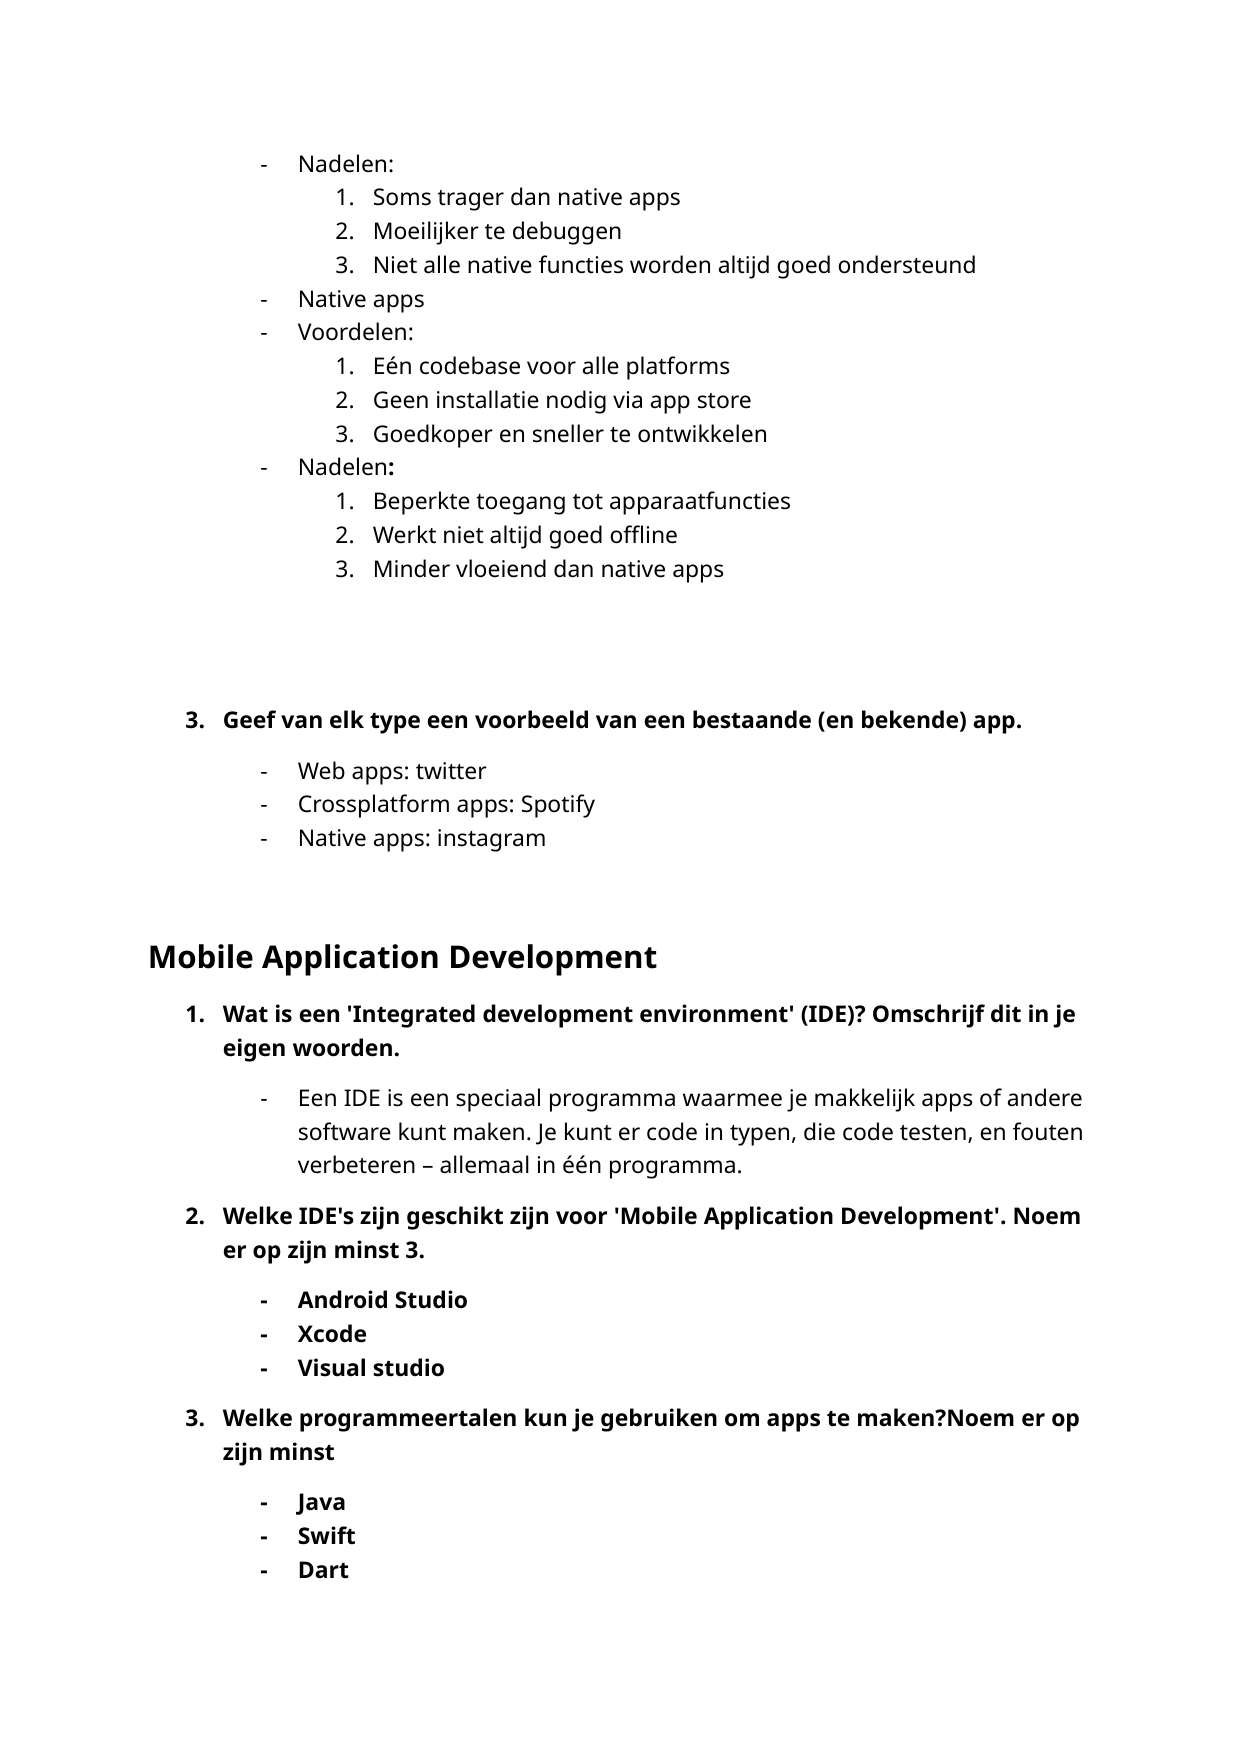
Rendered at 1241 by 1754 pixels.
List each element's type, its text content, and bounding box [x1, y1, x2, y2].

list Native apps [260, 283, 1093, 314]
list Een IDE is een speciaal programma waarmee je makkelijk apps of andere software kunt maken. Je kunt er code in typen, die code testen, en fouten verbeteren – allemaal in één programma. [260, 1082, 1093, 1181]
list Werkt niet altijd goed offline [335, 519, 1093, 550]
list Crossplatform apps: Spotify [260, 788, 1093, 820]
list Geef van elk type een voorbeeld van een bestaande (en bekende) app. [185, 704, 1093, 736]
list Android Studio [260, 1284, 1093, 1315]
list Xcode [260, 1318, 1093, 1349]
list Dart [260, 1554, 1093, 1585]
list Eén codebase voor alle platforms [335, 350, 1093, 381]
list Java [260, 1486, 1093, 1517]
list Moeilijker te debuggen [335, 215, 1093, 246]
list Minder vloeiend dan native apps [335, 553, 1093, 584]
list Nadelen: [260, 451, 1093, 483]
list Voordelen: [260, 316, 1093, 348]
list Visual studio [260, 1352, 1093, 1383]
list Welke IDE's zijn geschikt zijn voor 'Mobile Application Development'. Noem er op zijn minst 3. [185, 1200, 1093, 1265]
list Nadelen: [260, 148, 1093, 179]
list Niet alle native functies worden altijd goed ondersteund [335, 249, 1093, 280]
list Geen installatie nodig via app store [335, 384, 1093, 415]
list Welke programmeertalen kun je gebruiken om apps te maken?Noem er op zijn minst [185, 1402, 1093, 1467]
list Wat is een 'Integrated development environment' (IDE)? Omschrijf dit in je eigen woorden. [185, 998, 1093, 1063]
list Web apps: twitter [260, 755, 1093, 786]
list Soms trager dan native apps [335, 181, 1093, 213]
list Beperkte toegang tot apparaatfuncties [335, 485, 1093, 516]
list Native apps: instagram [260, 822, 1093, 853]
text Mobile Application Development [148, 935, 1093, 978]
list Goedkoper en sneller te ontwikkelen [335, 418, 1093, 449]
list Swift [260, 1520, 1093, 1551]
